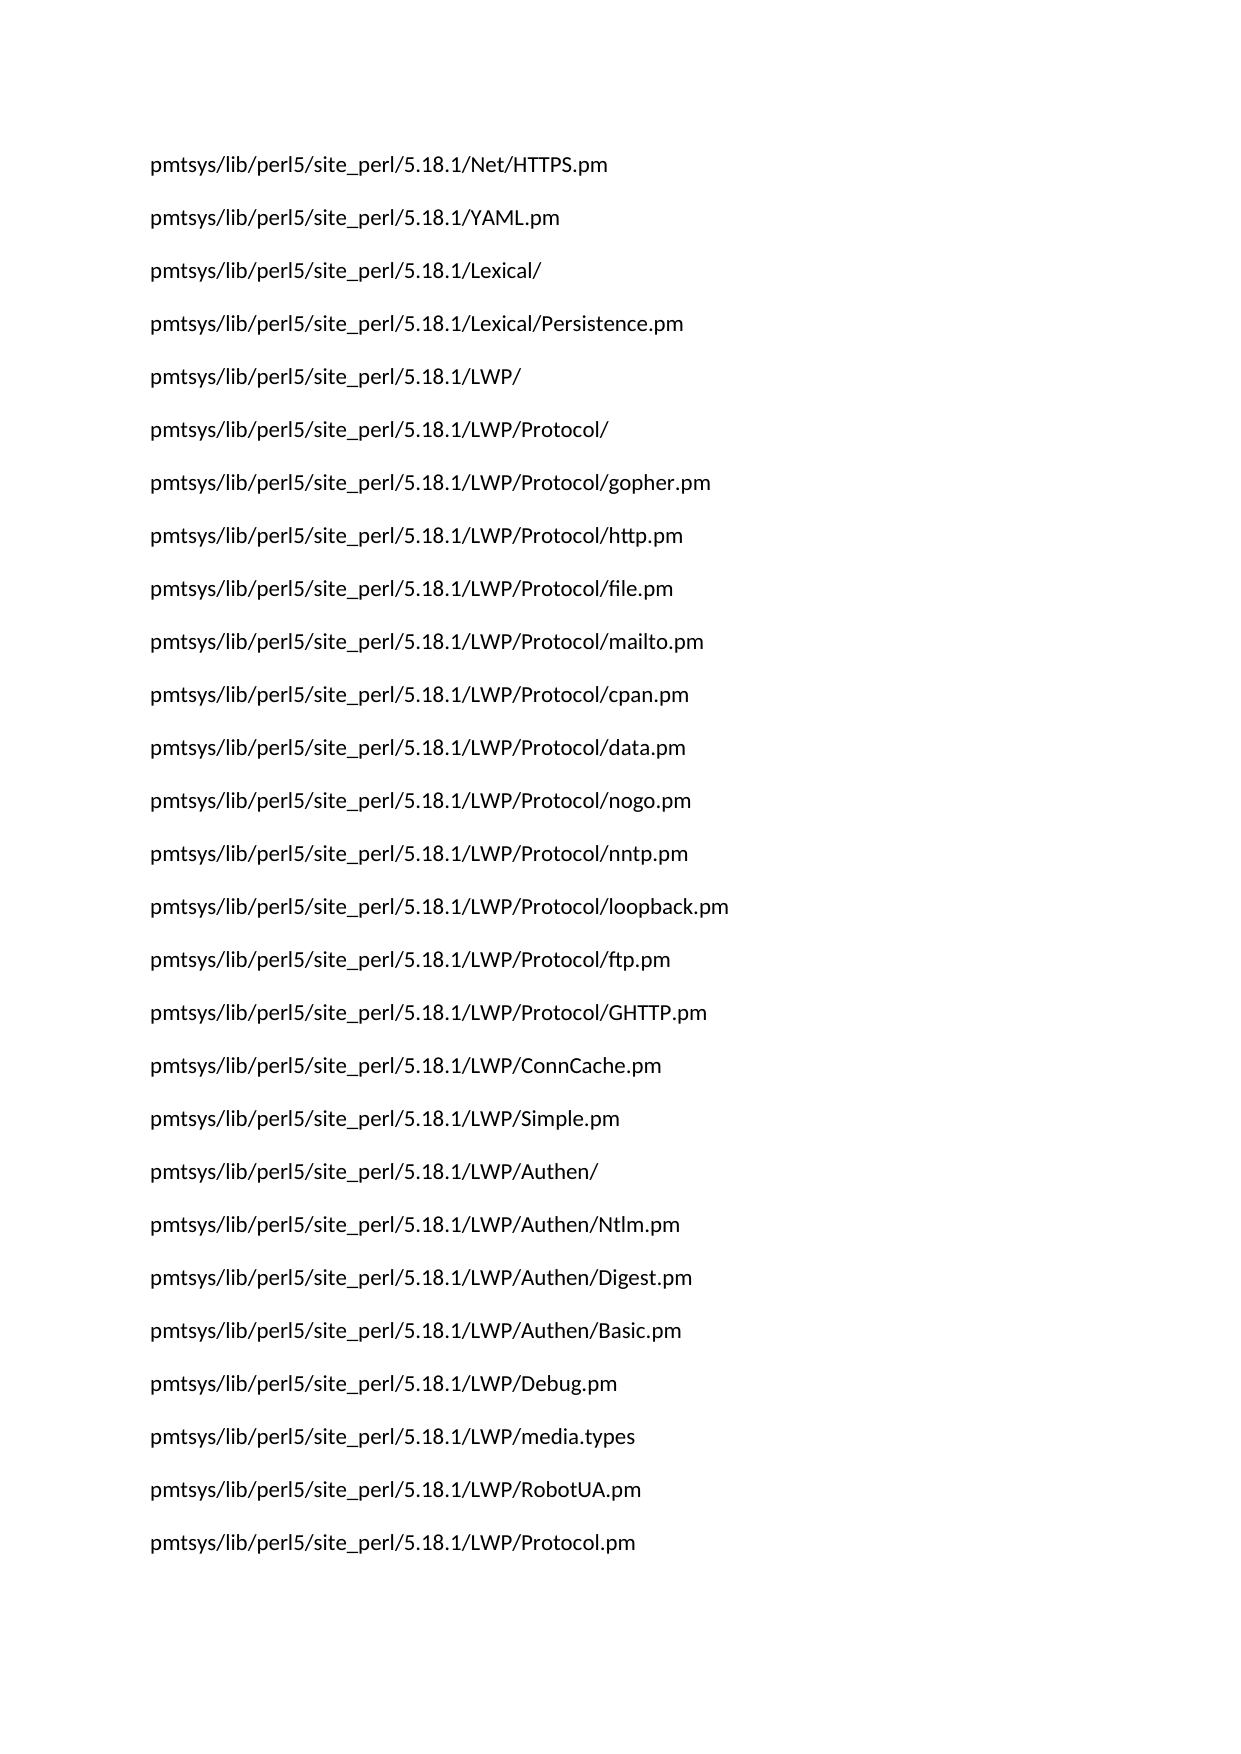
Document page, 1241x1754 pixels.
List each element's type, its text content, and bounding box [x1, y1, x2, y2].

text pmtsys/lib/perl5/site_perl/5.18.1/LWP/Authen/ [150, 1157, 1090, 1185]
text pmtsys/lib/perl5/site_perl/5.18.1/LWP/Protocol/ftp.pm [150, 945, 1090, 973]
text pmtsys/lib/perl5/site_perl/5.18.1/LWP/Protocol/cpan.pm [150, 680, 1090, 708]
text pmtsys/lib/perl5/site_perl/5.18.1/LWP/Protocol/file.pm [150, 574, 1090, 602]
text pmtsys/lib/perl5/site_perl/5.18.1/LWP/Protocol/nntp.pm [150, 839, 1090, 867]
text pmtsys/lib/perl5/site_perl/5.18.1/Lexical/Persistence.pm [150, 309, 1090, 337]
text pmtsys/lib/perl5/site_perl/5.18.1/YAML.pm [150, 203, 1090, 231]
text pmtsys/lib/perl5/site_perl/5.18.1/LWP/Protocol/http.pm [150, 521, 1090, 549]
text pmtsys/lib/perl5/site_perl/5.18.1/LWP/Protocol.pm [150, 1528, 1090, 1557]
text pmtsys/lib/perl5/site_perl/5.18.1/LWP/Protocol/data.pm [150, 733, 1090, 761]
text pmtsys/lib/perl5/site_perl/5.18.1/LWP/RobotUA.pm [150, 1476, 1090, 1503]
text pmtsys/lib/perl5/site_perl/5.18.1/LWP/Authen/Basic.pm [150, 1316, 1090, 1344]
text pmtsys/lib/perl5/site_perl/5.18.1/LWP/Protocol/loopback.pm [150, 892, 1090, 920]
text pmtsys/lib/perl5/site_perl/5.18.1/Net/HTTPS.pm [150, 150, 1090, 178]
text pmtsys/lib/perl5/site_perl/5.18.1/LWP/Authen/Ntlm.pm [150, 1210, 1090, 1238]
text pmtsys/lib/perl5/site_perl/5.18.1/LWP/media.types [150, 1422, 1090, 1451]
text pmtsys/lib/perl5/site_perl/5.18.1/Lexical/ [150, 256, 1090, 284]
text pmtsys/lib/perl5/site_perl/5.18.1/LWP/Protocol/mailto.pm [150, 627, 1090, 655]
text pmtsys/lib/perl5/site_perl/5.18.1/LWP/ConnCache.pm [150, 1051, 1090, 1079]
text pmtsys/lib/perl5/site_perl/5.18.1/LWP/Protocol/nogo.pm [150, 786, 1090, 814]
text pmtsys/lib/perl5/site_perl/5.18.1/LWP/ [150, 362, 1090, 390]
text pmtsys/lib/perl5/site_perl/5.18.1/LWP/Protocol/gopher.pm [150, 468, 1090, 496]
text pmtsys/lib/perl5/site_perl/5.18.1/LWP/Simple.pm [150, 1104, 1090, 1132]
text pmtsys/lib/perl5/site_perl/5.18.1/LWP/Debug.pm [150, 1369, 1090, 1397]
text pmtsys/lib/perl5/site_perl/5.18.1/LWP/Authen/Digest.pm [150, 1263, 1090, 1291]
text pmtsys/lib/perl5/site_perl/5.18.1/LWP/Protocol/ [150, 415, 1090, 443]
text pmtsys/lib/perl5/site_perl/5.18.1/LWP/Protocol/GHTTP.pm [150, 998, 1090, 1026]
